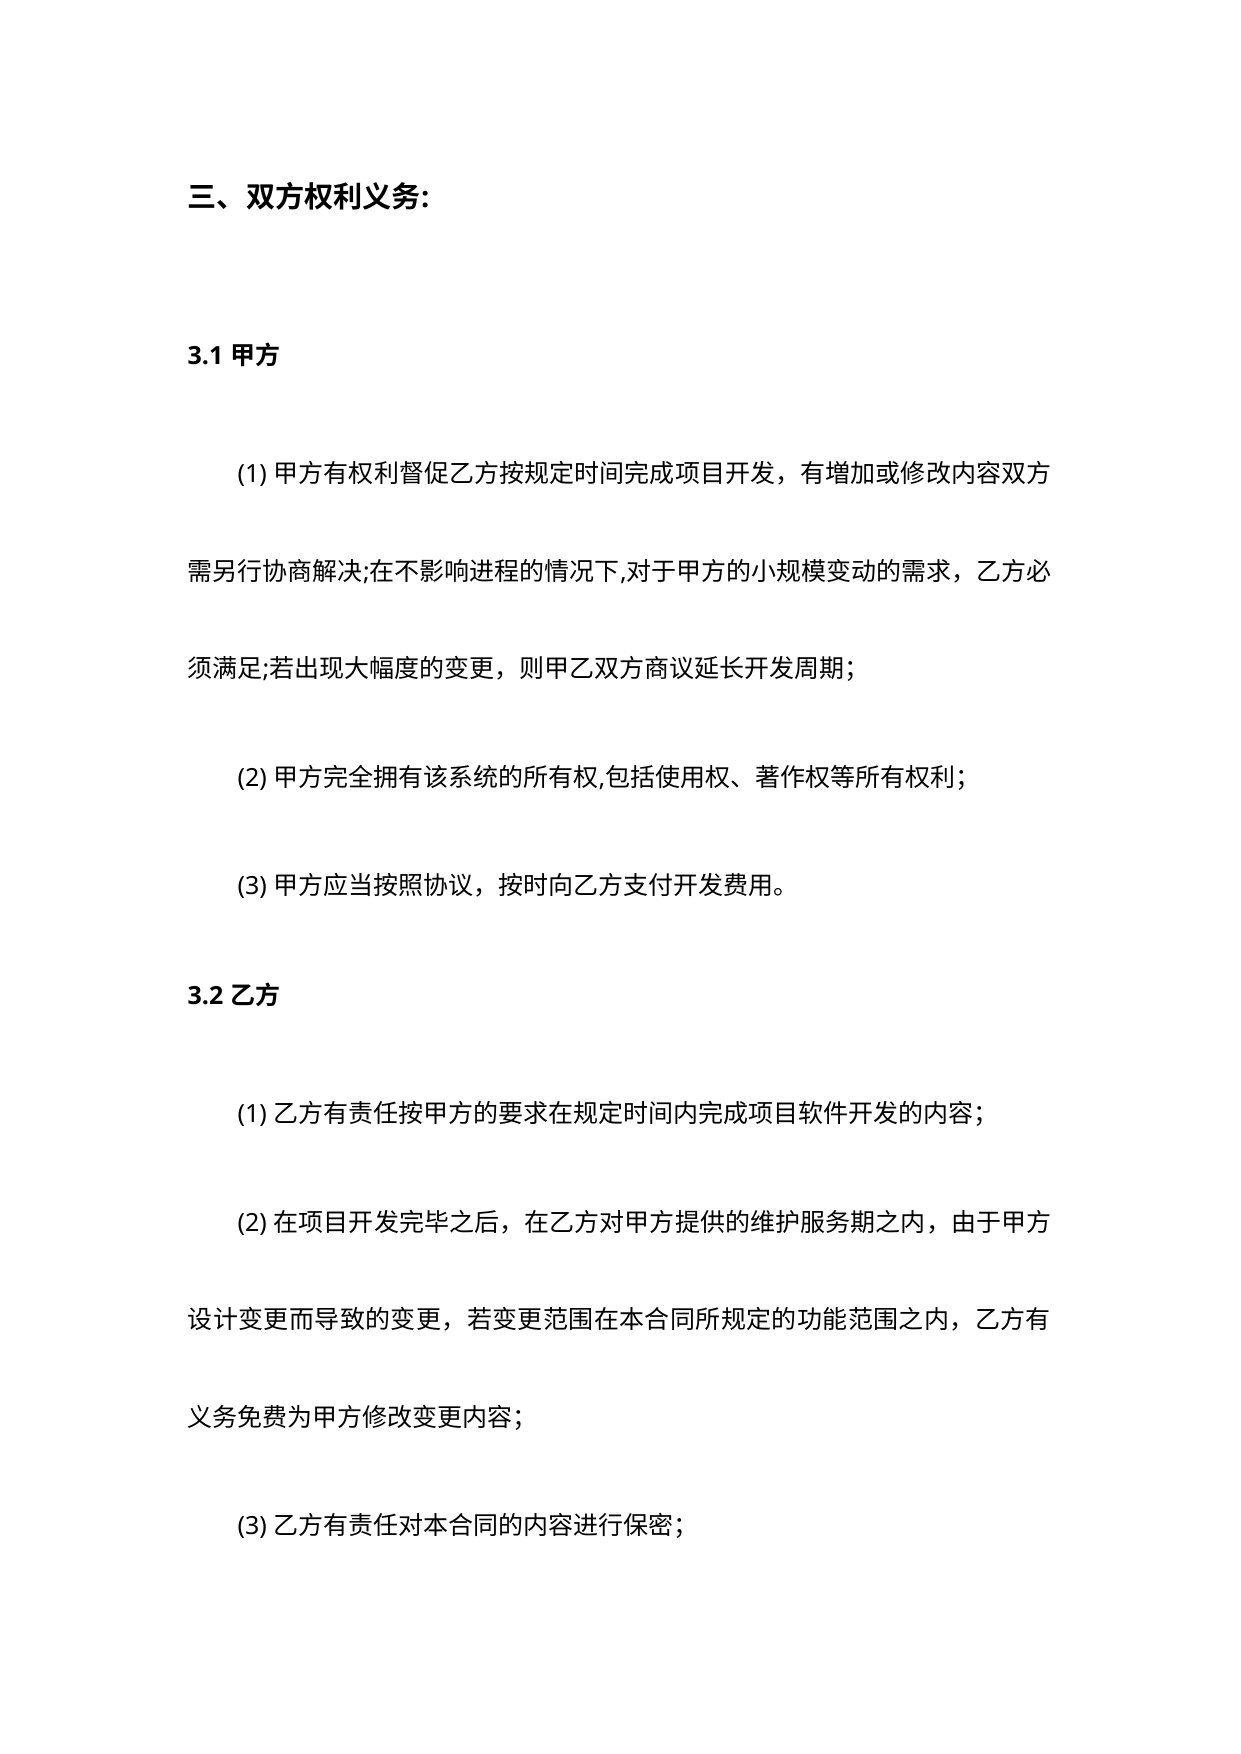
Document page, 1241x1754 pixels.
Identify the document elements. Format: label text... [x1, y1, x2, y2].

subtitle 3.1 甲方 [187, 321, 1053, 386]
subtitle 3.2 乙方 [187, 961, 1053, 1026]
text (1) 甲方有权利督促乙方按规定时间完成项目开发，有増加或修改内容双方需另行协商解决;在不影响进程的情况下,对于甲方的小规模变动的需求，乙方必须满足;若出现大幅度的变更，则甲乙双方商议延长开发周期； [187, 439, 1053, 699]
text (2) 甲方完全拥有该系统的所有权,包括使用权、著作权等所有权利； [187, 743, 1053, 808]
text (2) 在项目开发完毕之后，在乙方对甲方提供的维护服务期之内，由于甲方设计变更而导致的变更，若变更范围在本合同所规定的功能范围之内，乙方有义务免费为甲方修改变更内容； [187, 1188, 1053, 1448]
text (3) 乙方有责任对本合同的内容进行保密； [187, 1491, 1053, 1556]
subtitle 三、双方权利义务: [187, 162, 1053, 227]
text (1) 乙方有责任按甲方的要求在规定时间内完成项目软件开发的内容； [187, 1079, 1053, 1144]
text (3) 甲方应当按照协议，按时向乙方支付开发费用。 [187, 851, 1053, 916]
